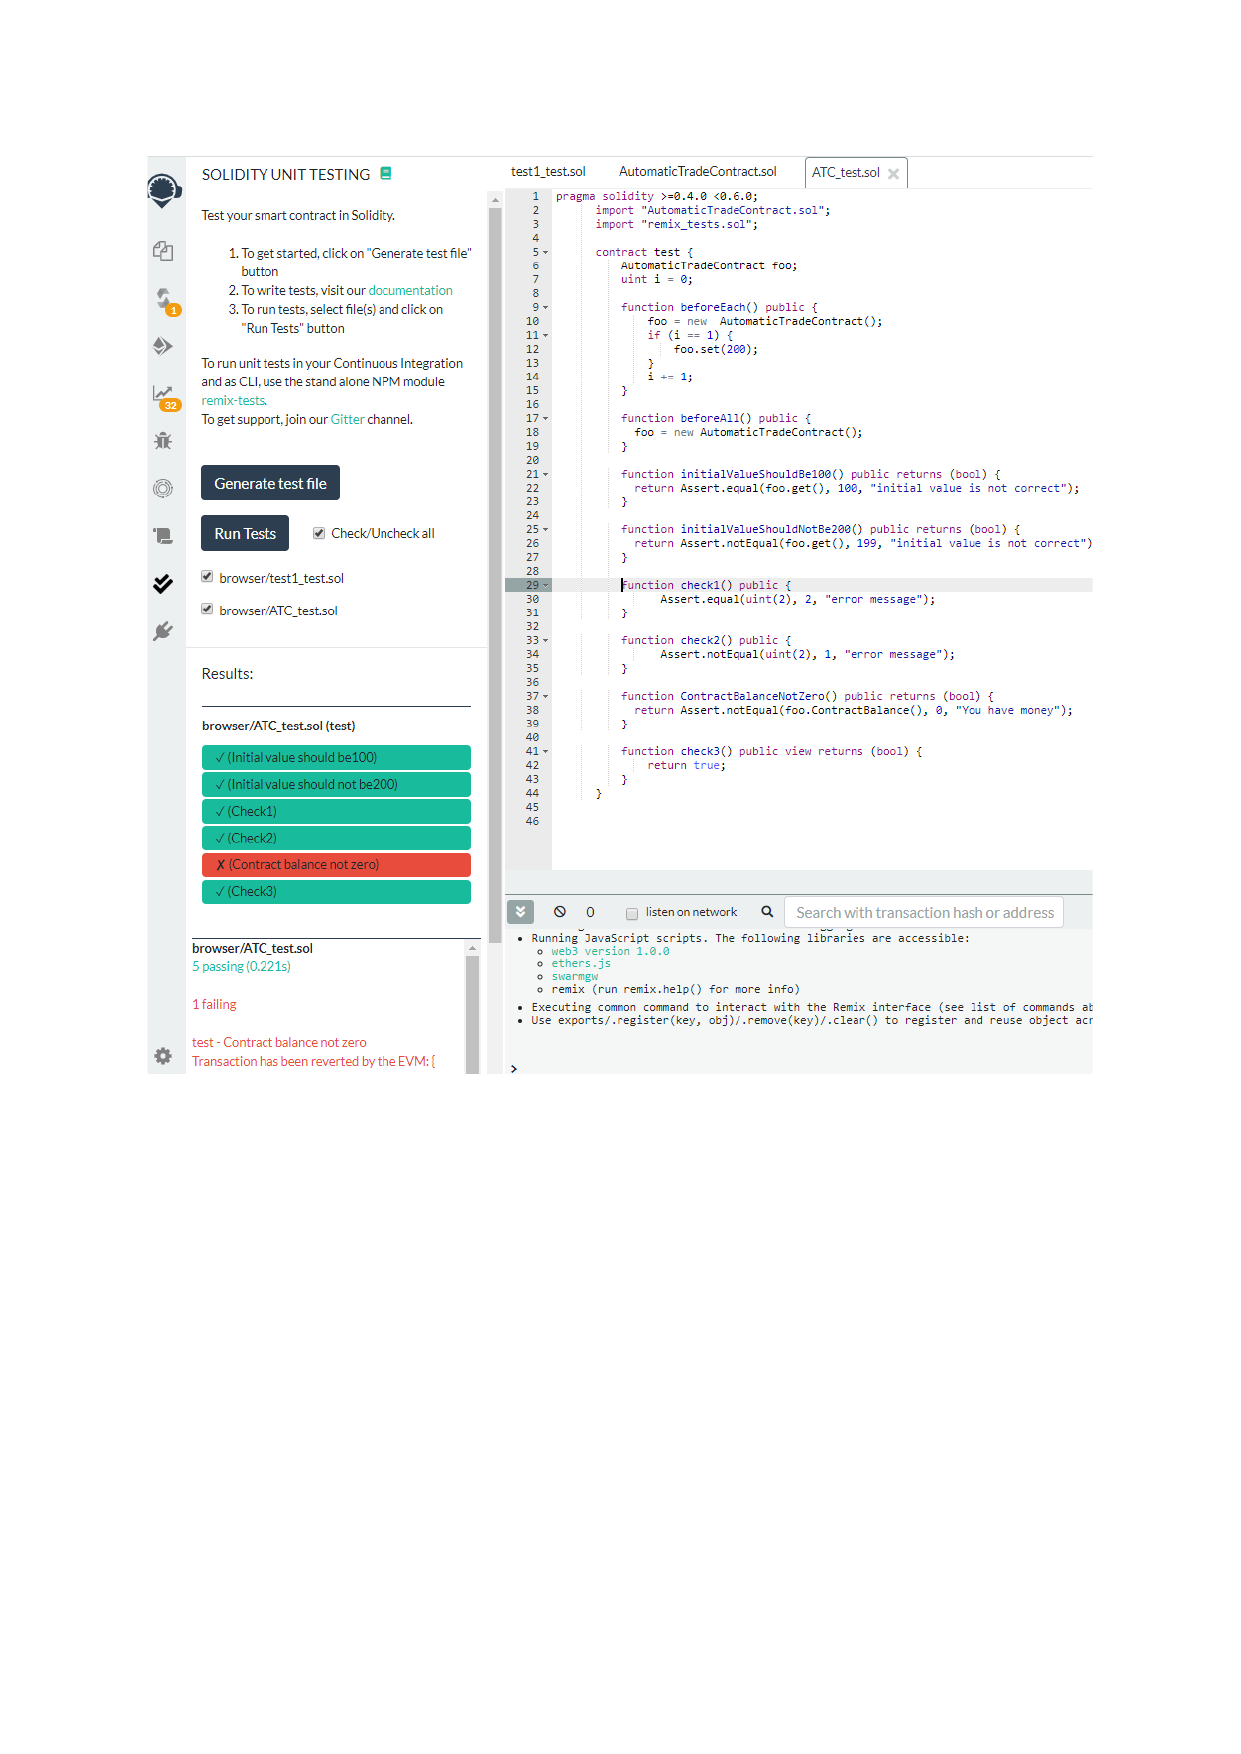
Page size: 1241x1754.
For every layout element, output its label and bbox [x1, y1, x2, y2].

picture [147, 147, 1093, 1074]
